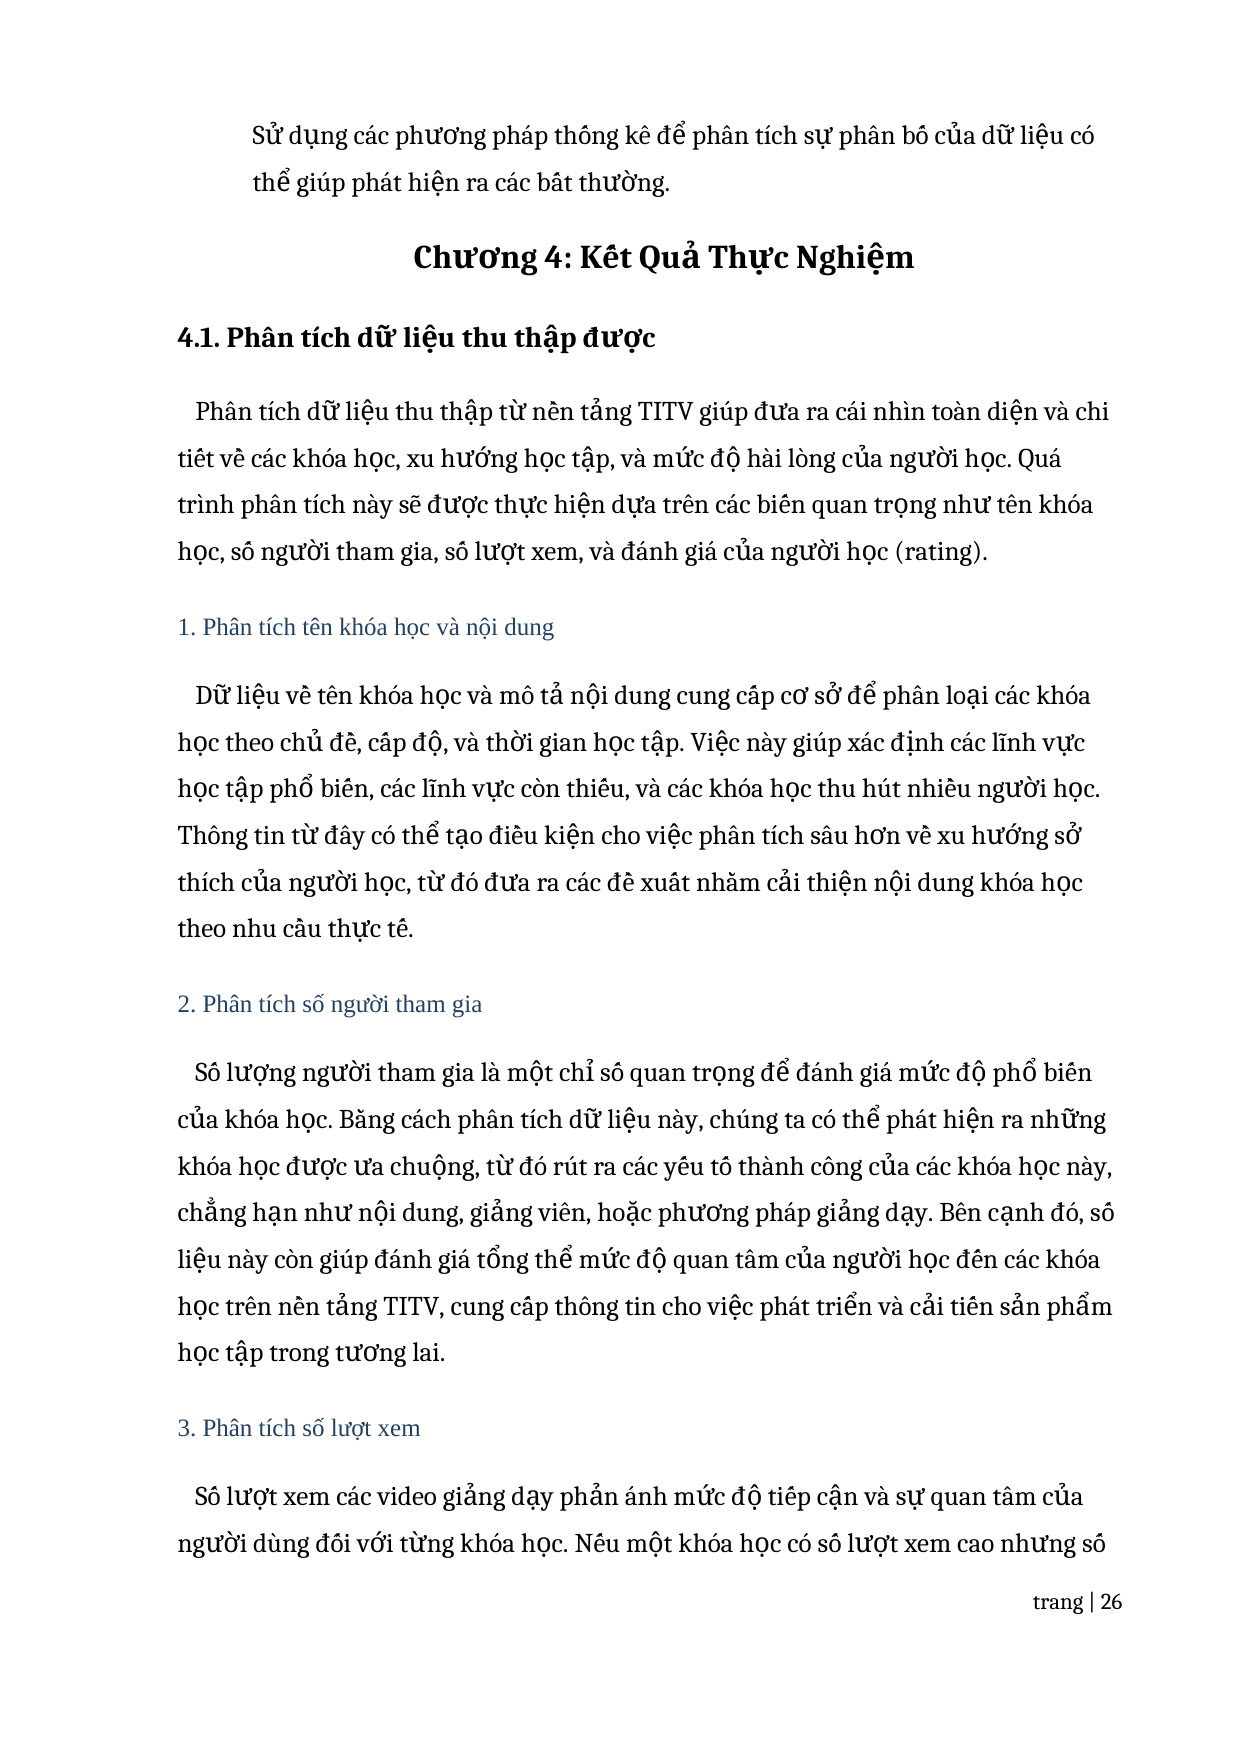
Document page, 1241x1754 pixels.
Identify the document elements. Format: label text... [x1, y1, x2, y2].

subtitle 1. Phân tích tên khóa học và nội dung [177, 612, 1122, 641]
text Số lượng người tham gia là một chỉ số quan trọng để đánh giá mức độ phổ biến của khóa học. Bằng cách phân tích dữ liệu này, chúng ta có thể phát hiện ra những khóa học được ưa chuộng, từ đó rút ra các yếu tố thành công của các khóa học này, chẳng hạn như nội dung, giảng viên, hoặc phương pháp giảng dạy. Bên cạnh đó, số liệu này còn giúp đánh giá tổng thể mức độ quan tâm của người học đến các khóa học trên nền tảng TITV, cung cấp thông tin cho việc phát triển và cải tiến sản phẩm học tập trong tương lai. [177, 1057, 1122, 1369]
text Phân tích dữ liệu thu thập từ nền tảng TITV giúp đưa ra cái nhìn toàn diện và chi tiết về các khóa học, xu hướng học tập, và mức độ hài lòng của người học. Quá trình phân tích này sẽ được thực hiện dựa trên các biến quan trọng như tên khóa học, số người tham gia, số lượt xem, và đánh giá của người học (rating). [177, 396, 1122, 567]
text Dữ liệu về tên khóa học và mô tả nội dung cung cấp cơ sở để phân loại các khóa học theo chủ đề, cấp độ, và thời gian học tập. Việc này giúp xác định các lĩnh vực học tập phổ biến, các lĩnh vực còn thiếu, và các khóa học thu hút nhiều người học. Thông tin từ đây có thể tạo điều kiện cho việc phân tích sâu hơn về xu hướng sở thích của người học, từ đó đưa ra các đề xuất nhằm cải thiện nội dung khóa học theo nhu cầu thực tế. [177, 680, 1122, 945]
text 4.1. Phân tích dữ liệu thu thập được [177, 321, 1122, 354]
text Chương 4: Kết Quả Thực Nghiệm [177, 238, 1122, 277]
subtitle 2. Phân tích số người tham gia [177, 989, 1122, 1018]
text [177, 1481, 1122, 1559]
subtitle 3. Phân tích số lượt xem [177, 1413, 1122, 1442]
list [215, 120, 1122, 198]
